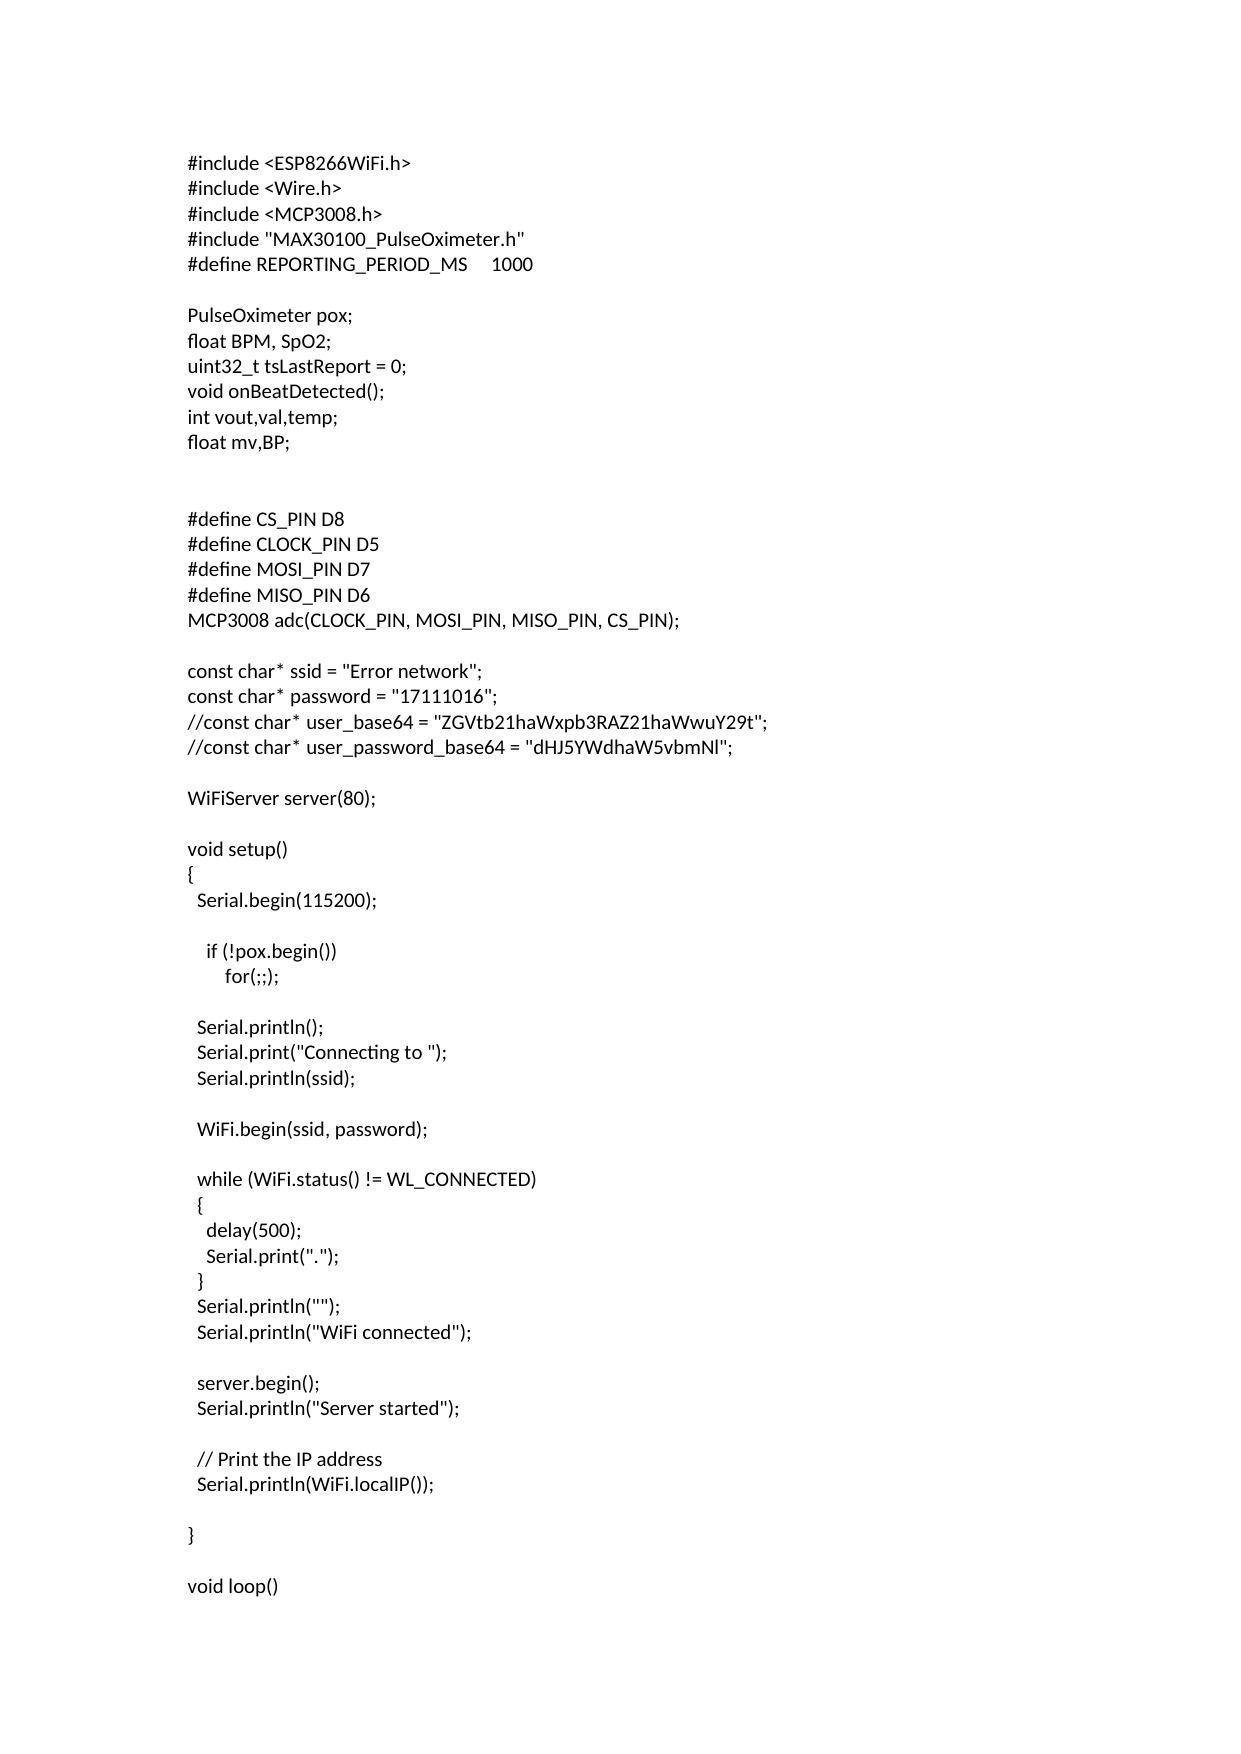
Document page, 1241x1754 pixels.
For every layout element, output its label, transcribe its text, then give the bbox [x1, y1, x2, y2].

text #define REPORTING_PERIOD_MS 1000 [187, 252, 1053, 277]
text MCP3008 adc(CLOCK_PIN, MOSI_PIN, MISO_PIN, CS_PIN); [187, 607, 1053, 633]
text float mv,BP; [187, 429, 1053, 455]
text Serial.println("WiFi connected"); [187, 1319, 1053, 1344]
text WiFiServer server(80); [187, 785, 1053, 811]
text #include "MAX30100_PulseOximeter.h" [187, 226, 1053, 252]
text delay(500); [187, 1217, 1053, 1243]
text Serial.println(); [187, 1014, 1053, 1039]
text Serial.println(WiFi.localIP()); [187, 1472, 1053, 1497]
text while (WiFi.status() != WL_CONNECTED) [187, 1167, 1053, 1192]
text //const char* user_base64 = "ZGVtb21haWxpb3RAZ21haWwuY29t"; [187, 709, 1053, 734]
text #define MOSI_PIN D7 [187, 557, 1053, 582]
text WiFi.begin(ssid, password); [187, 1116, 1053, 1141]
text Serial.print("Connecting to "); [187, 1039, 1053, 1065]
text void loop() [187, 1573, 1053, 1599]
text Serial.println(ssid); [187, 1065, 1053, 1090]
text #define CLOCK_PIN D5 [187, 531, 1053, 557]
text Serial.begin(115200); [187, 887, 1053, 912]
text #define CS_PIN D8 [187, 506, 1053, 531]
text #include <ESP8266WiFi.h> [187, 150, 1053, 175]
text } [187, 1268, 1053, 1294]
text PulseOximeter pox; [187, 302, 1053, 328]
text #define MISO_PIN D6 [187, 582, 1053, 607]
text void onBeatDetected(); [187, 379, 1053, 404]
text Serial.println("Server started"); [187, 1395, 1053, 1421]
text if (!pox.begin()) [187, 938, 1053, 963]
text float BPM, SpO2; [187, 328, 1053, 353]
text // Print the IP address [187, 1446, 1053, 1472]
text { [187, 862, 1053, 887]
text } [187, 1522, 1053, 1548]
text { [187, 1192, 1053, 1217]
text #include <Wire.h> [187, 175, 1053, 201]
text for(;;); [187, 963, 1053, 989]
text const char* password = "17111016"; [187, 684, 1053, 709]
text int vout,val,temp; [187, 404, 1053, 429]
text void setup() [187, 836, 1053, 862]
text Serial.print("."); [187, 1243, 1053, 1268]
text Serial.println(""); [187, 1294, 1053, 1319]
text const char* ssid = "Error network"; [187, 658, 1053, 684]
text server.begin(); [187, 1370, 1053, 1395]
text //const char* user_password_base64 = "dHJ5YWdhaW5vbmNl"; [187, 734, 1053, 760]
text uint32_t tsLastReport = 0; [187, 353, 1053, 379]
text #include <MCP3008.h> [187, 201, 1053, 226]
